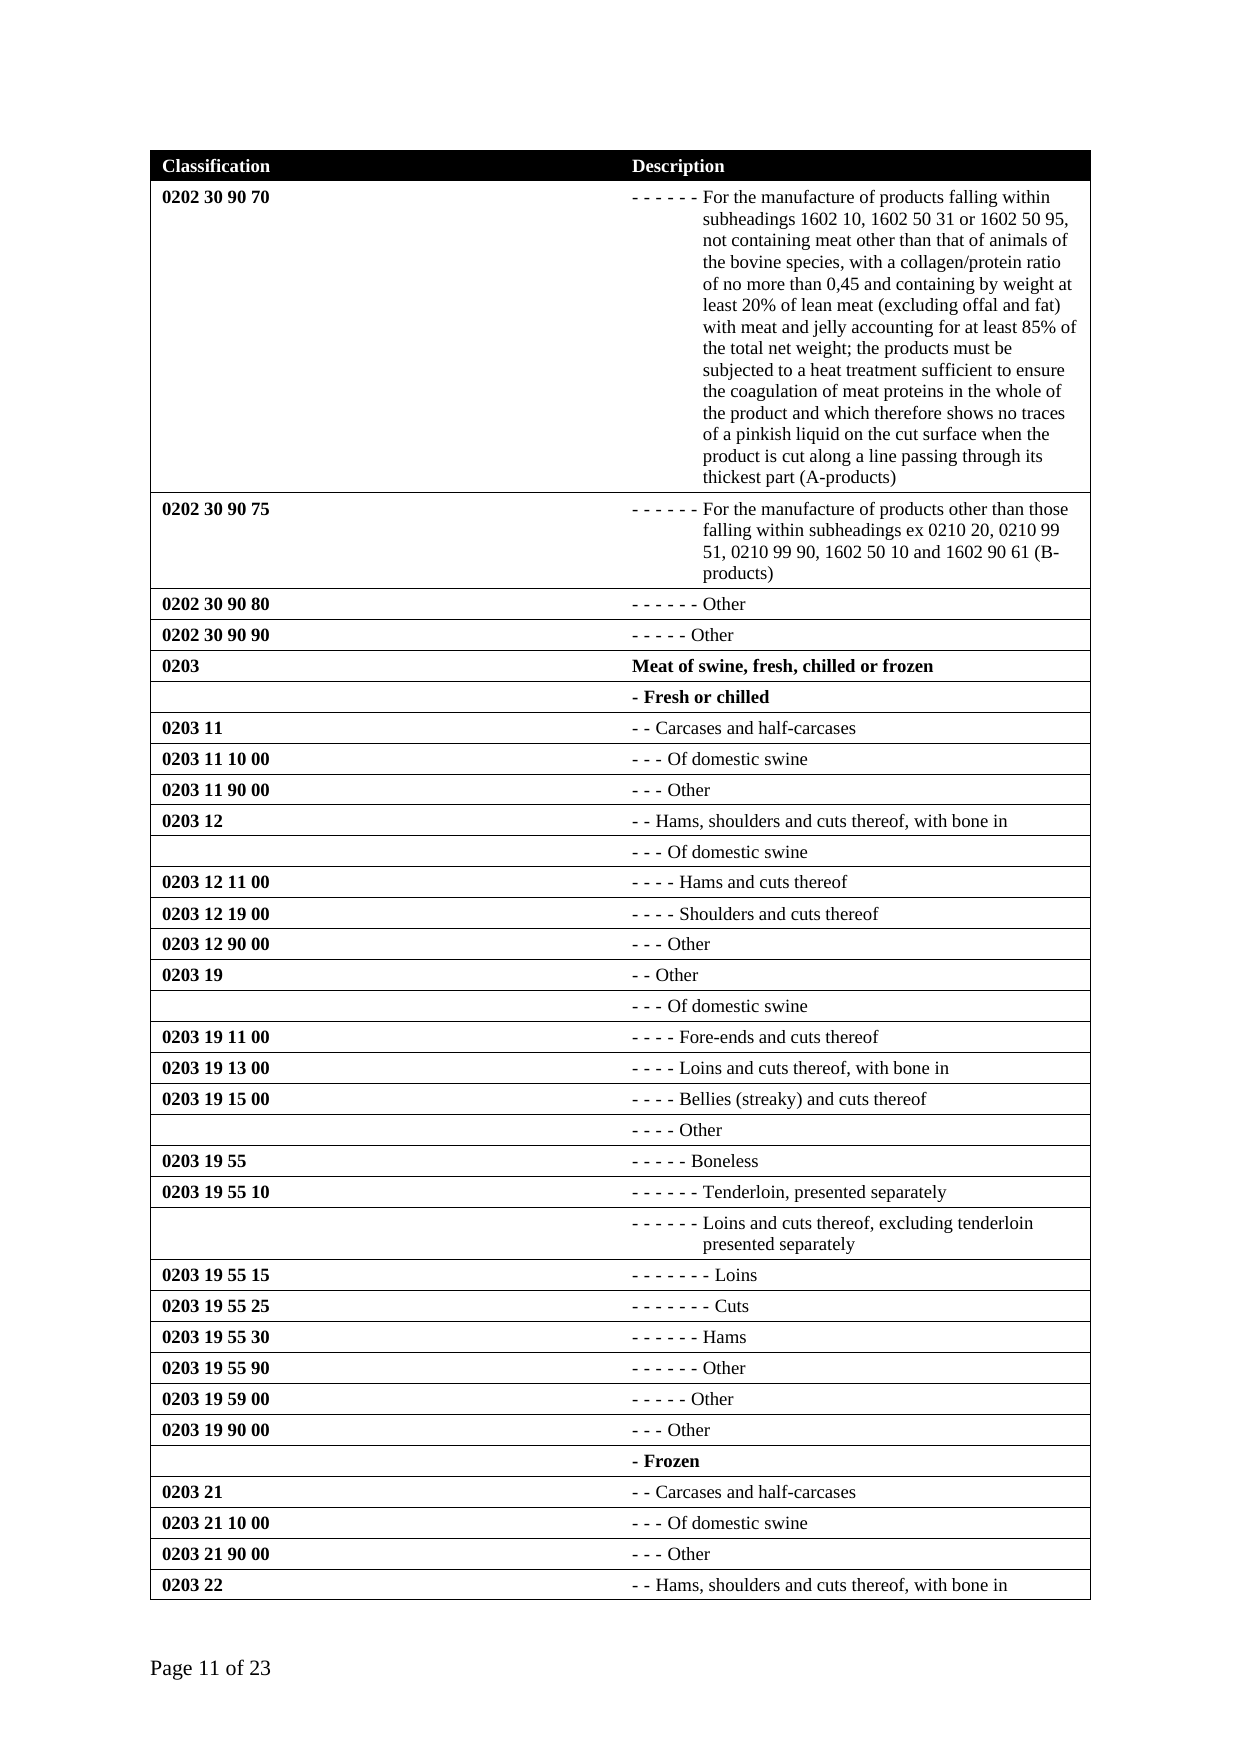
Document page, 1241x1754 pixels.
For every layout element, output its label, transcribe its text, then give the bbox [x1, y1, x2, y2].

table_cell - - - Other [621, 929, 1090, 959]
table_cell 0203 11 90 00 [151, 775, 621, 804]
table_cell 0203 [151, 651, 621, 681]
table_cell [151, 1446, 621, 1476]
table_cell - - Other [621, 960, 1090, 990]
table_cell - - Hams, shoulders and cuts thereof, with bone in [621, 1570, 1090, 1599]
table_cell 0202 30 90 90 [151, 620, 621, 650]
table_cell - - Carcases and half-carcases [621, 713, 1090, 742]
table_cell 0203 19 [151, 960, 621, 990]
table_cell - - - - Fore-ends and cuts thereof [621, 1022, 1090, 1052]
table_cell - - - Other [621, 1415, 1090, 1445]
table_cell - - - - - - Other [621, 589, 1090, 619]
table_cell [151, 1115, 621, 1145]
table_header Description [621, 151, 1090, 181]
table_cell - Fresh or chilled [621, 682, 1090, 712]
table_cell - - - - Loins and cuts thereof, with bone in [621, 1053, 1090, 1083]
table_header Classification [151, 151, 621, 181]
table_cell - - - Other [621, 1539, 1090, 1568]
table_cell - - - - - - Other [621, 1353, 1090, 1383]
table_cell - - - - - - Hams [621, 1322, 1090, 1352]
table_cell 0203 11 10 00 [151, 744, 621, 773]
table_cell 0203 19 55 90 [151, 1353, 621, 1383]
table_cell 0203 19 15 00 [151, 1084, 621, 1114]
table_cell 0203 11 [151, 713, 621, 742]
table_cell [151, 991, 621, 1021]
table_cell [151, 682, 621, 712]
table_cell - - Hams, shoulders and cuts thereof, with bone in [621, 805, 1090, 835]
table_cell - - - Of domestic swine [621, 836, 1090, 866]
table_cell 0203 19 59 00 [151, 1384, 621, 1414]
table_cell [151, 1208, 621, 1259]
table_cell 0203 19 55 [151, 1146, 621, 1176]
table_cell - - - - - - Tenderloin, presented separately [621, 1177, 1090, 1207]
table_cell - - - - - - - Loins [621, 1260, 1090, 1290]
table_cell - - - - - Other [621, 620, 1090, 650]
table_cell - - - - - Other [621, 1384, 1090, 1414]
table_cell 0203 12 [151, 805, 621, 835]
table_cell - - - Of domestic swine [621, 991, 1090, 1021]
table_cell - - - - - Boneless [621, 1146, 1090, 1176]
table_cell 0203 12 90 00 [151, 929, 621, 959]
table_cell 0202 30 90 75 [151, 493, 621, 588]
table_cell 0203 19 13 00 [151, 1053, 621, 1083]
table_cell 0203 19 11 00 [151, 1022, 621, 1052]
table_cell Meat of swine, fresh, chilled or frozen [621, 651, 1090, 681]
table_cell - - Carcases and half-carcases [621, 1477, 1090, 1507]
table_cell 0203 22 [151, 1570, 621, 1599]
table_cell 0202 30 90 80 [151, 589, 621, 619]
table_cell - - - - Other [621, 1115, 1090, 1145]
table_cell 0203 19 55 10 [151, 1177, 621, 1207]
table_cell - - - - Hams and cuts thereof [621, 867, 1090, 897]
table_cell 0203 19 90 00 [151, 1415, 621, 1445]
table_cell 0203 21 10 00 [151, 1508, 621, 1537]
table_cell 0202 30 90 70 [151, 181, 621, 492]
table_cell - - - Of domestic swine [621, 744, 1090, 773]
table_cell - - - Other [621, 775, 1090, 804]
table_cell 0203 12 11 00 [151, 867, 621, 897]
table_cell 0203 19 55 15 [151, 1260, 621, 1290]
table_cell - - - - - - - Cuts [621, 1291, 1090, 1321]
table_cell - Frozen [621, 1446, 1090, 1476]
table_cell 0203 19 55 30 [151, 1322, 621, 1352]
table_cell 0203 19 55 25 [151, 1291, 621, 1321]
table_cell - - - - Bellies (streaky) and cuts thereof [621, 1084, 1090, 1114]
table_cell - - - Of domestic swine [621, 1508, 1090, 1537]
table_cell - - - - - - Loins and cuts thereof, excluding tenderloin presented separately [621, 1208, 1090, 1259]
table_cell 0203 21 90 00 [151, 1539, 621, 1568]
table_cell 0203 21 [151, 1477, 621, 1507]
table_cell - - - - Shoulders and cuts thereof [621, 898, 1090, 928]
table_cell 0203 12 19 00 [151, 898, 621, 928]
table_cell [151, 836, 621, 866]
